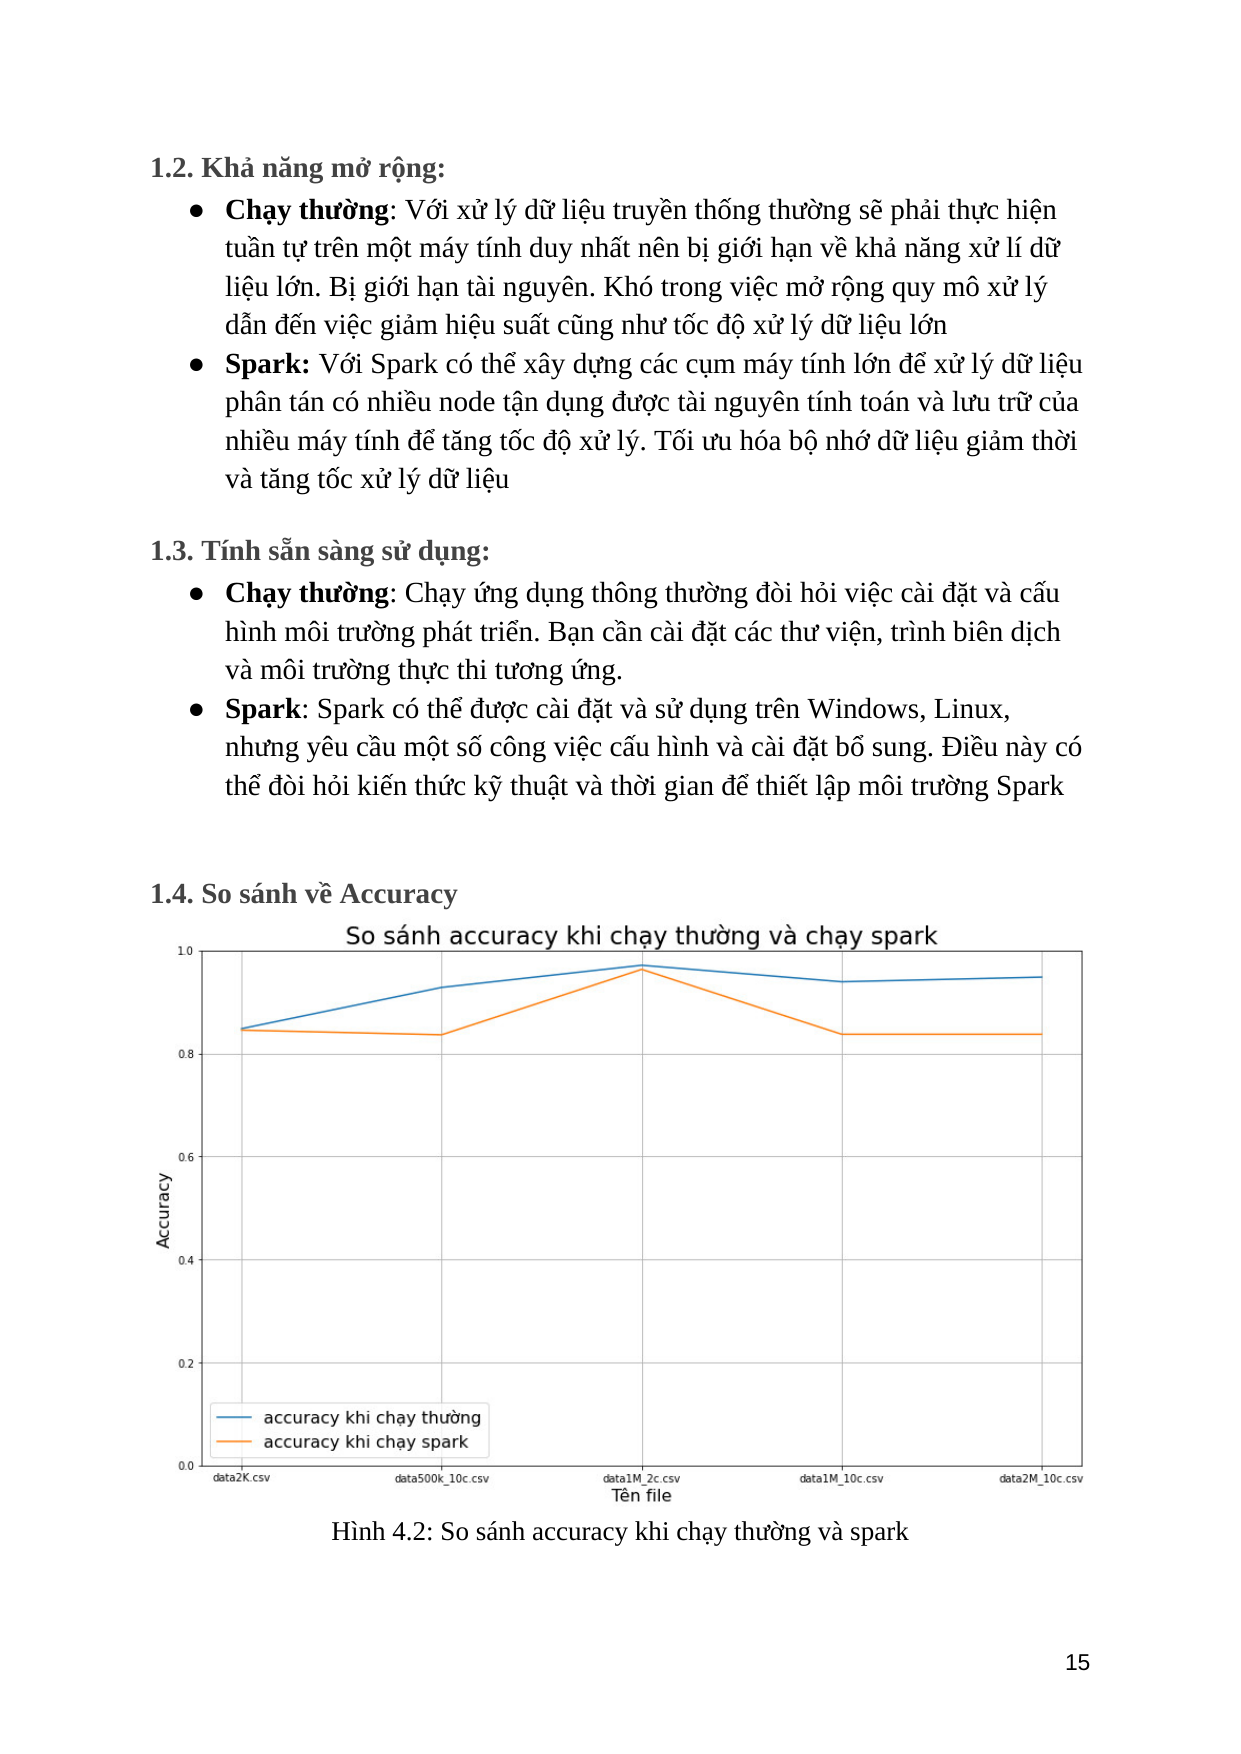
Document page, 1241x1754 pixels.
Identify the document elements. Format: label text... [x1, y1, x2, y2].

list Chạy thường: Chạy ứng dụng thông thường đòi hỏi việc cài đặt và cấu hình môi trường phát triển. Bạn cần cài đặt các thư viện, trình biên dịch và môi trường thực thi tương ứng. [187, 575, 1090, 686]
list Chạy thường: Với xử lý dữ liệu truyền thống thường sẽ phải thực hiện tuần tự trên một máy tính duy nhất nên bị giới hạn về khả năng xử lí dữ liệu lớn. Bị giới hạn tài nguyên. Khó trong việc mở rộng quy mô xử lý dẫn đến việc giảm hiệu suất cũng như tốc độ xử lý dữ liệu lớn [187, 192, 1090, 341]
picture [150, 917, 1091, 1512]
list Spark: Spark có thể được cài đặt và sử dụng trên Windows, Linux, nhưng yêu cầu một số công việc cấu hình và cài đặt bổ sung. Điều này có thể đòi hỏi kiến thức kỹ thuật và thời gian để thiết lập môi trường Spark [187, 691, 1090, 802]
subtitle 1.2. Khả năng mở rộng: [150, 150, 1090, 183]
text Hình 4.2: So sánh accuracy khi chạy thường và spark [150, 1515, 1090, 1546]
subtitle 1.4. So sánh về Accuracy [150, 876, 1090, 909]
subtitle 1.3. Tính sẵn sàng sử dụng: [150, 533, 1090, 567]
list Spark: Với Spark có thể xây dựng các cụm máy tính lớn để xử lý dữ liệu phân tán có nhiều node tận dụng được tài nguyên tính toán và lưu trữ của nhiều máy tính để tăng tốc độ xử lý. Tối ưu hóa bộ nhớ dữ liệu giảm thời và tăng tốc xử lý dữ liệu [187, 346, 1090, 495]
